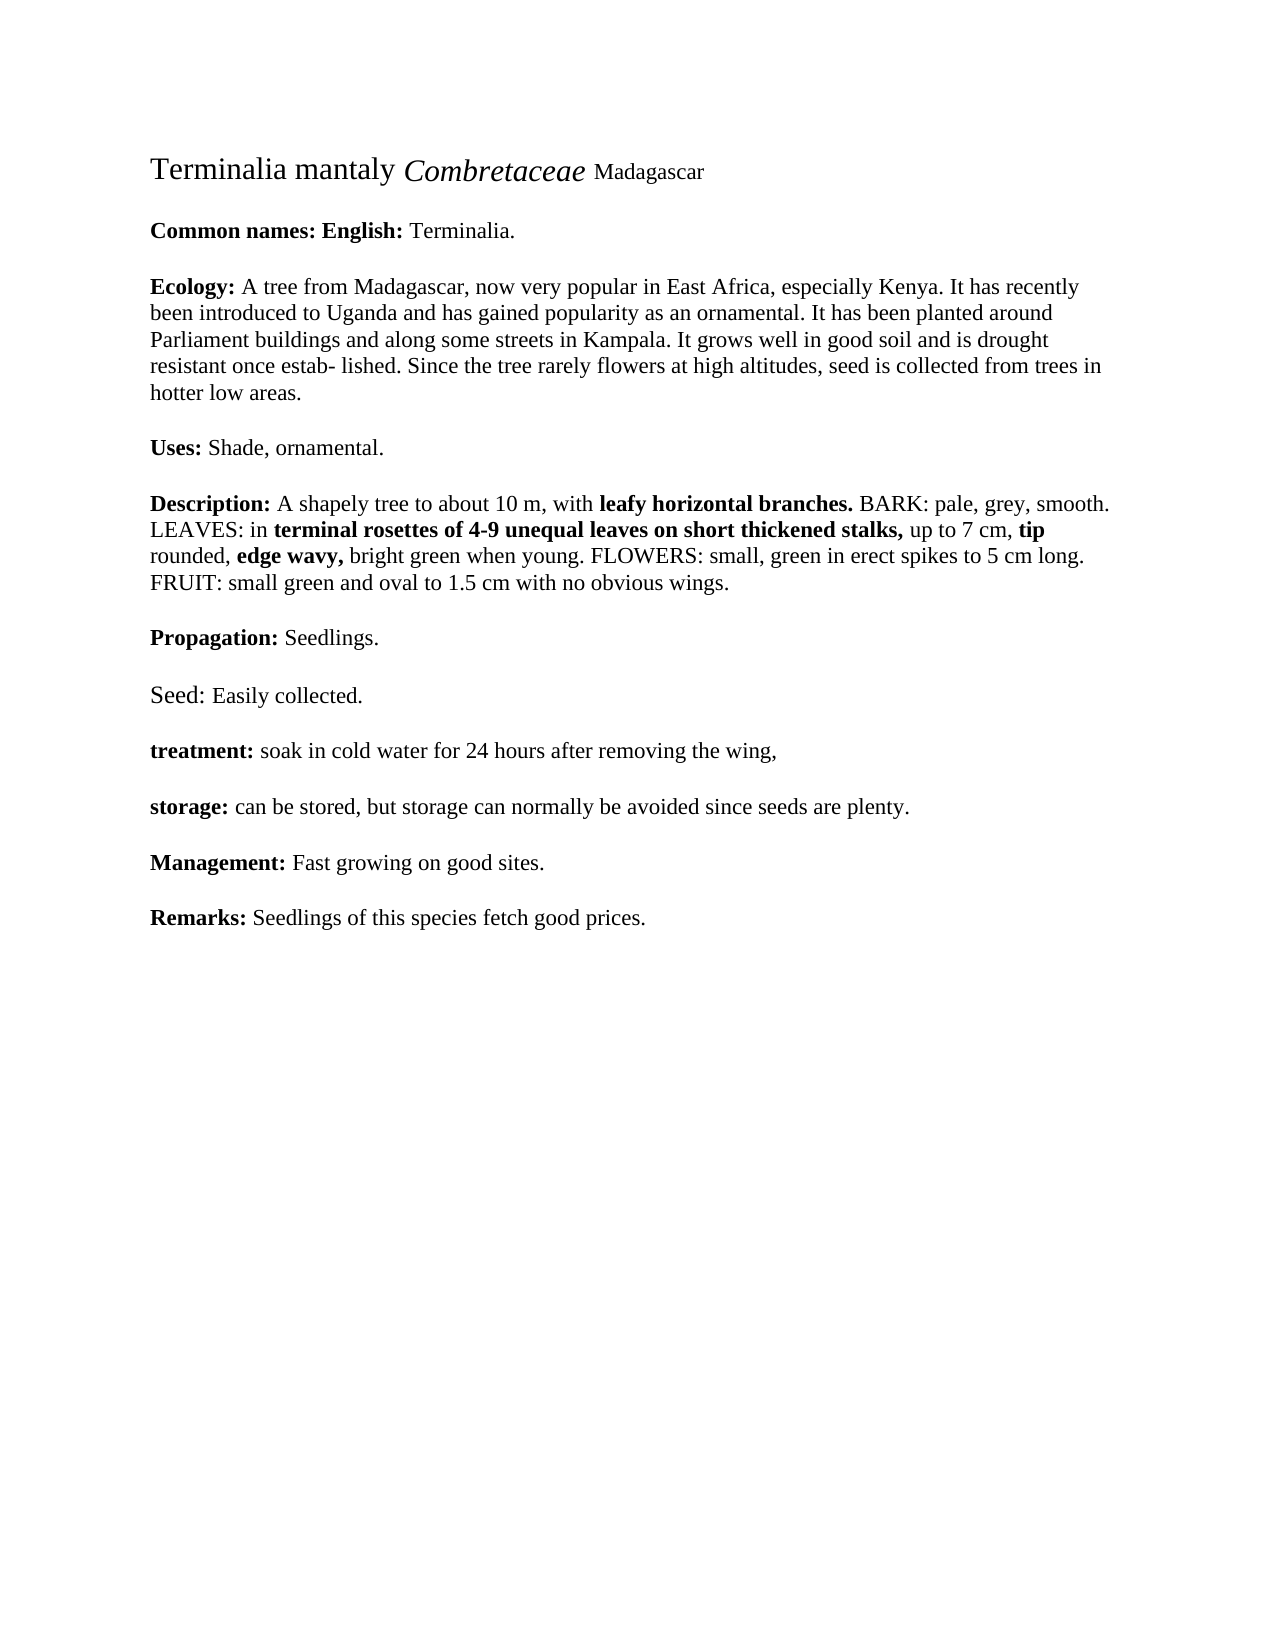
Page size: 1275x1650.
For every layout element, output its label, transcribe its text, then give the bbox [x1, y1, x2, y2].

text Management: Fast growing on good sites. [150, 849, 1125, 875]
text Seed: Easily collected. [150, 680, 1125, 708]
text Ecology: A tree from Madagascar, now very popular in East Africa, especially Kenya. It has recently been introduced to Uganda and has gained popularity as an ornamental. It has been planted around Parliament buildings and along some streets in Kampala. It grows well in good soil and is drought resistant once estab- lished. Since the tree rarely flowers at high altitudes, seed is collected from trees in hotter low areas. [150, 273, 1125, 405]
text Common names: English: Terminalia. [150, 218, 1125, 244]
text storage: can be stored, but storage can normally be avoided since seeds are plenty. [150, 793, 1125, 819]
text Remarks: Seedlings of this species fetch good prices. [150, 904, 1125, 931]
text treatment: soak in cold water for 24 hours after removing the wing, [150, 738, 1125, 764]
text Propagation: Seedlings. [150, 624, 1125, 651]
text Terminalia mantaly Combretaceae Madagascar [150, 150, 1125, 188]
text Description: A shapely tree to about 10 m, with leafy horizontal branches. BARK: pale, grey, smooth. LEAVES: in terminal rosettes of 4-9 unequal leaves on short thickened stalks, up to 7 cm, tip rounded, edge wavy, bright green when young. FLOWERS: small, green in erect spikes to 5 cm long. FRUIT: small green and oval to 1.5 cm with no obvious wings. [150, 489, 1125, 595]
text Uses: Shade, ornamental. [150, 434, 1125, 460]
